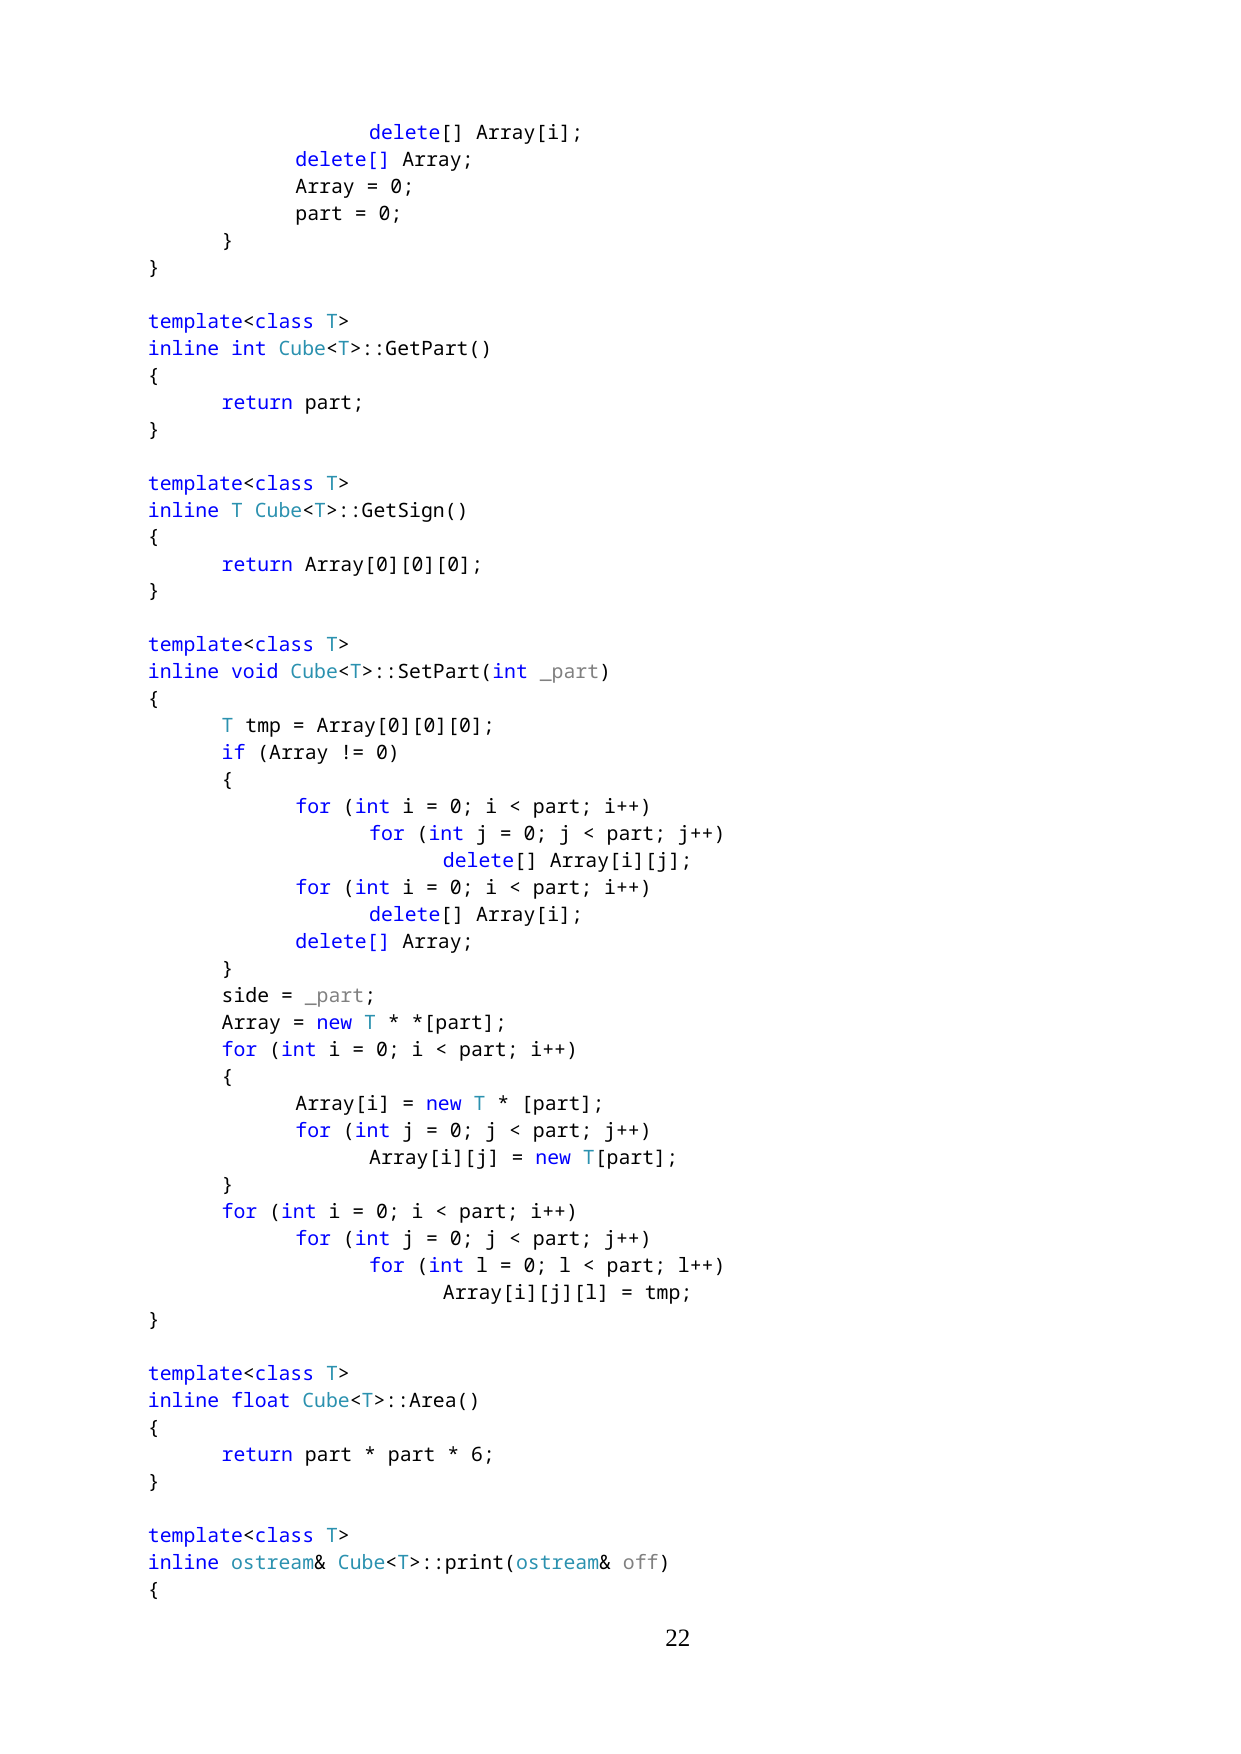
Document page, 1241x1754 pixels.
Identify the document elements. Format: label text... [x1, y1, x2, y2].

text Array[i][j][l] = tmp; [148, 1278, 1152, 1305]
text template<class T> [148, 307, 1152, 334]
text return part * part * 6; [148, 1440, 1152, 1467]
text for (int i = 0; i < part; i++) [148, 873, 1152, 901]
text Array = new T * *[part]; [148, 1008, 1152, 1035]
text for (int i = 0; i < part; i++) [148, 793, 1152, 819]
text for (int j = 0; j < part; j++) [148, 819, 1152, 847]
text template<class T> [148, 631, 1152, 658]
text for (int i = 0; i < part; i++) [148, 1035, 1152, 1062]
text side = _part; [148, 981, 1152, 1008]
text delete[] Array[i]; [148, 118, 1152, 145]
text } [148, 1467, 1152, 1494]
text inline ostream& Cube<T>::print(ostream& off) [148, 1548, 1152, 1575]
text template<class T> [148, 1521, 1152, 1548]
text template<class T> [148, 469, 1152, 496]
text { [148, 1062, 1152, 1089]
text T tmp = Array[0][0][0]; [148, 712, 1152, 739]
text inline T Cube<T>::GetSign() [148, 496, 1152, 523]
text { [148, 523, 1152, 550]
text for (int j = 0; j < part; j++) [148, 1224, 1152, 1251]
text Array[i][j] = new T[part]; [148, 1143, 1152, 1170]
text for (int l = 0; l < part; l++) [148, 1251, 1152, 1278]
text inline int Cube<T>::GetPart() [148, 334, 1152, 361]
text } [148, 253, 1152, 280]
text delete[] Array[i]; [148, 901, 1152, 927]
text { [148, 1413, 1152, 1440]
text { [148, 685, 1152, 712]
text delete[] Array; [148, 145, 1152, 172]
text part = 0; [148, 199, 1152, 226]
text Array[i] = new T * [part]; [148, 1089, 1152, 1116]
text Array = 0; [148, 172, 1152, 199]
text { [148, 361, 1152, 388]
text delete[] Array[i][j]; [148, 847, 1152, 873]
text } [148, 226, 1152, 253]
text { [148, 766, 1152, 793]
text } [148, 954, 1152, 981]
text } [148, 577, 1152, 604]
text { [148, 1575, 1152, 1602]
text for (int j = 0; j < part; j++) [148, 1116, 1152, 1143]
text for (int i = 0; i < part; i++) [148, 1197, 1152, 1224]
text } [148, 1170, 1152, 1197]
text inline void Cube<T>::SetPart(int _part) [148, 658, 1152, 685]
text delete[] Array; [148, 927, 1152, 954]
text template<class T> [148, 1359, 1152, 1386]
text inline float Cube<T>::Area() [148, 1386, 1152, 1413]
text return part; [148, 388, 1152, 415]
text } [148, 415, 1152, 442]
text if (Array != 0) [148, 739, 1152, 766]
text } [148, 1305, 1152, 1332]
text return Array[0][0][0]; [148, 550, 1152, 577]
